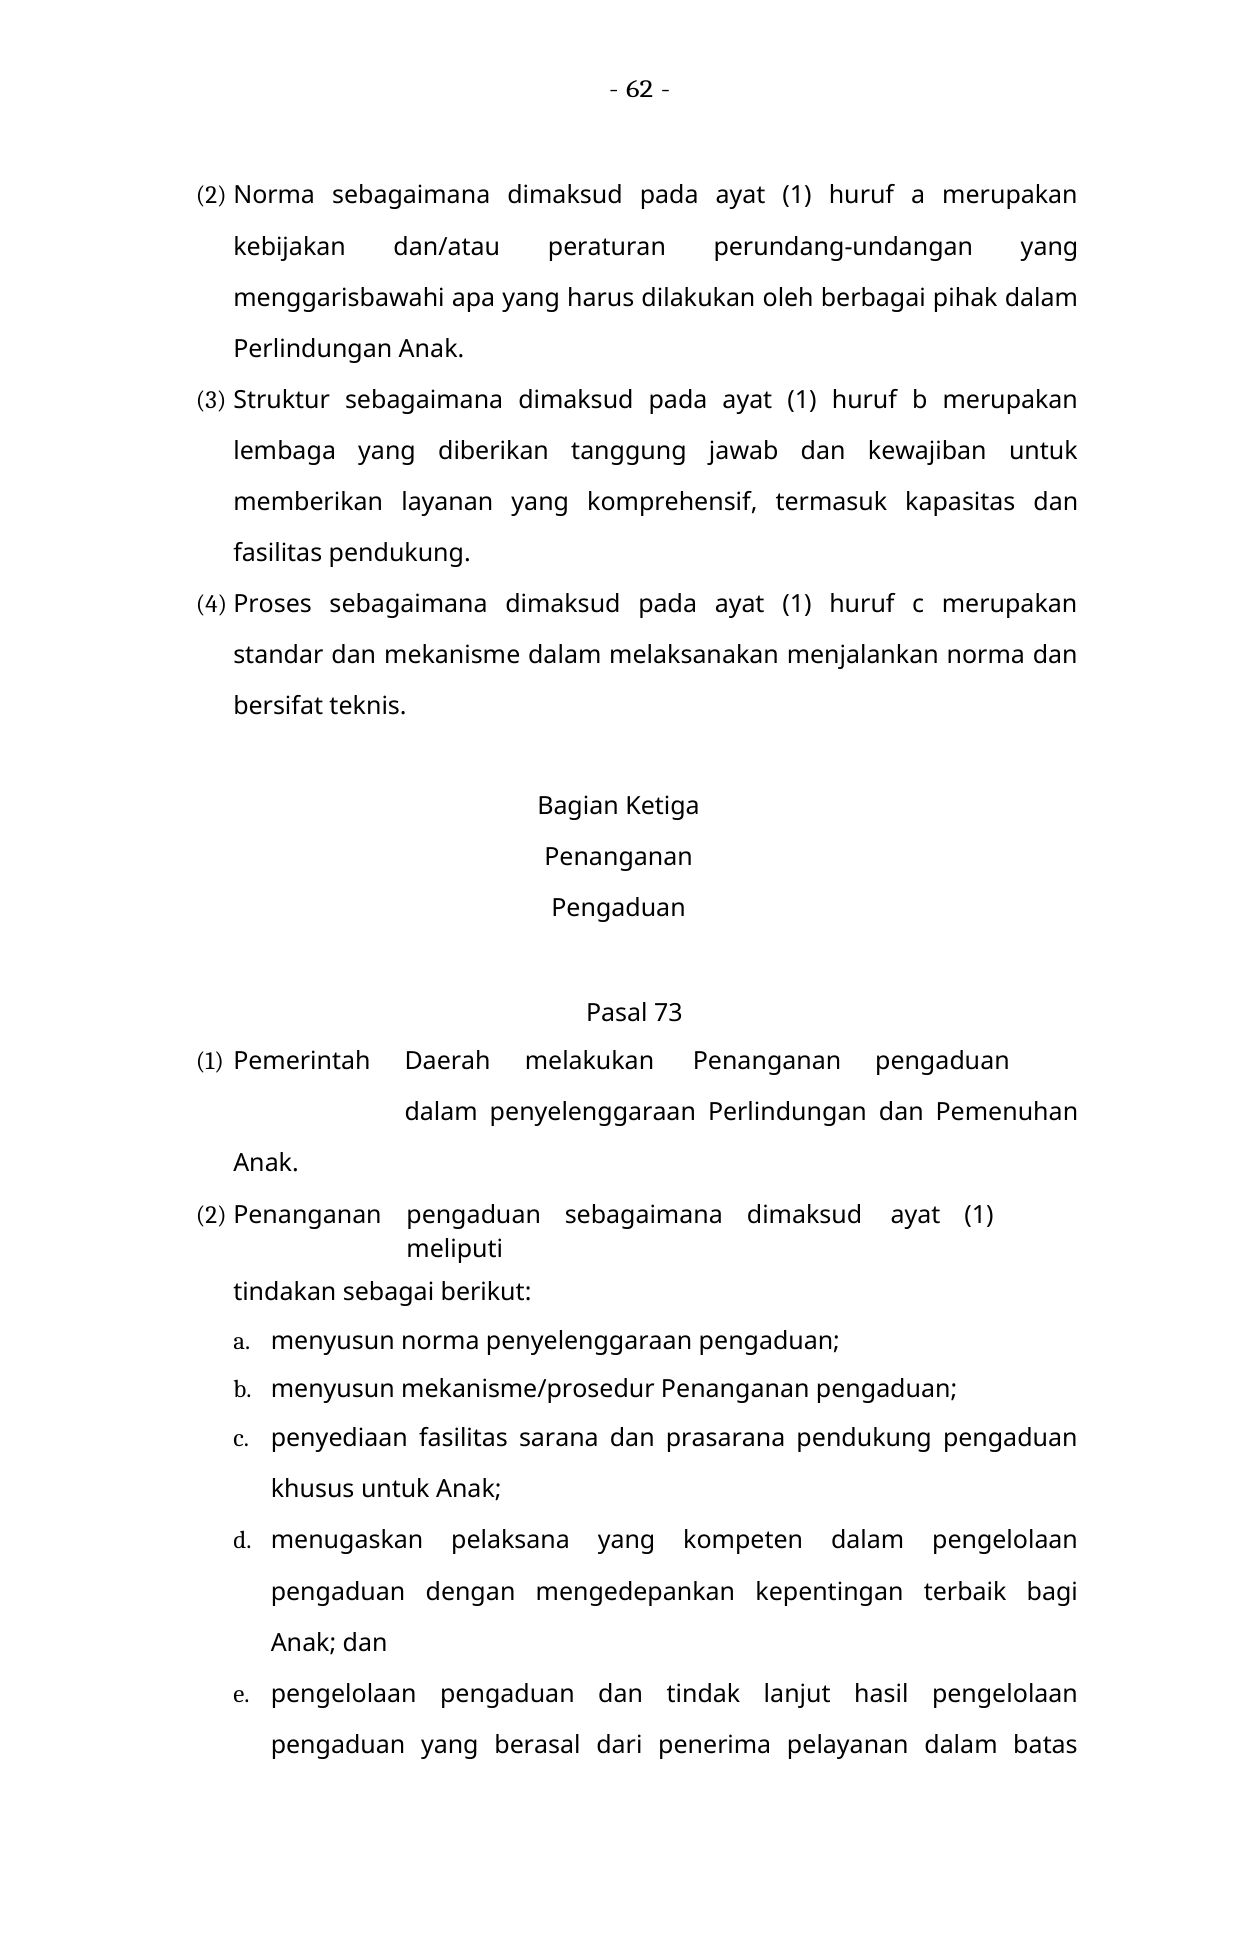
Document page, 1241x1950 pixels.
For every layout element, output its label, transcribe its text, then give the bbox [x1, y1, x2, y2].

list Pemerintah Daerah melakukan Penanganan pengaduan dalam penyelenggaraan Perlindungan dan Pemenuhan Anak. [196, 1043, 1078, 1179]
list penyediaan fasilitas sarana dan prasarana pendukung pengaduan khusus untuk Anak; [233, 1420, 1079, 1505]
list Penanganan pengaduan sebagaimana dimaksud ayat (1) meliputi [196, 1196, 1092, 1264]
list Proses sebagaimana dimaksud pada ayat (1) huruf c merupakan standar dan mekanisme dalam melaksanakan menjalankan norma dan bersifat teknis. [196, 586, 1079, 722]
text Pasal 73 [586, 994, 1092, 1028]
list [233, 1675, 1079, 1760]
text tindakan sebagai berikut: [233, 1273, 1092, 1308]
text Bagian Ketiga Penanganan Pengaduan [481, 788, 756, 924]
list Norma sebagaimana dimaksud pada ayat (1) huruf a merupakan kebijakan dan/atau peraturan perundang-undangan yang menggarisbawahi apa yang harus dilakukan oleh berbagai pihak dalam Perlindungan Anak. [196, 177, 1079, 364]
list menyusun mekanisme/prosedur Penanganan pengaduan; [233, 1371, 1092, 1405]
list Struktur sebagaimana dimaksud pada ayat (1) huruf b merupakan lembaga yang diberikan tanggung jawab dan kewajiban untuk memberikan layanan yang komprehensif, termasuk kapasitas dan fasilitas pendukung. [196, 381, 1079, 569]
list menyusun norma penyelenggaraan pengaduan; [233, 1322, 1092, 1356]
list menugaskan pelaksana yang kompeten dalam pengelolaan pengaduan dengan mengedepankan kepentingan terbaik bagi Anak; dan [233, 1522, 1079, 1658]
